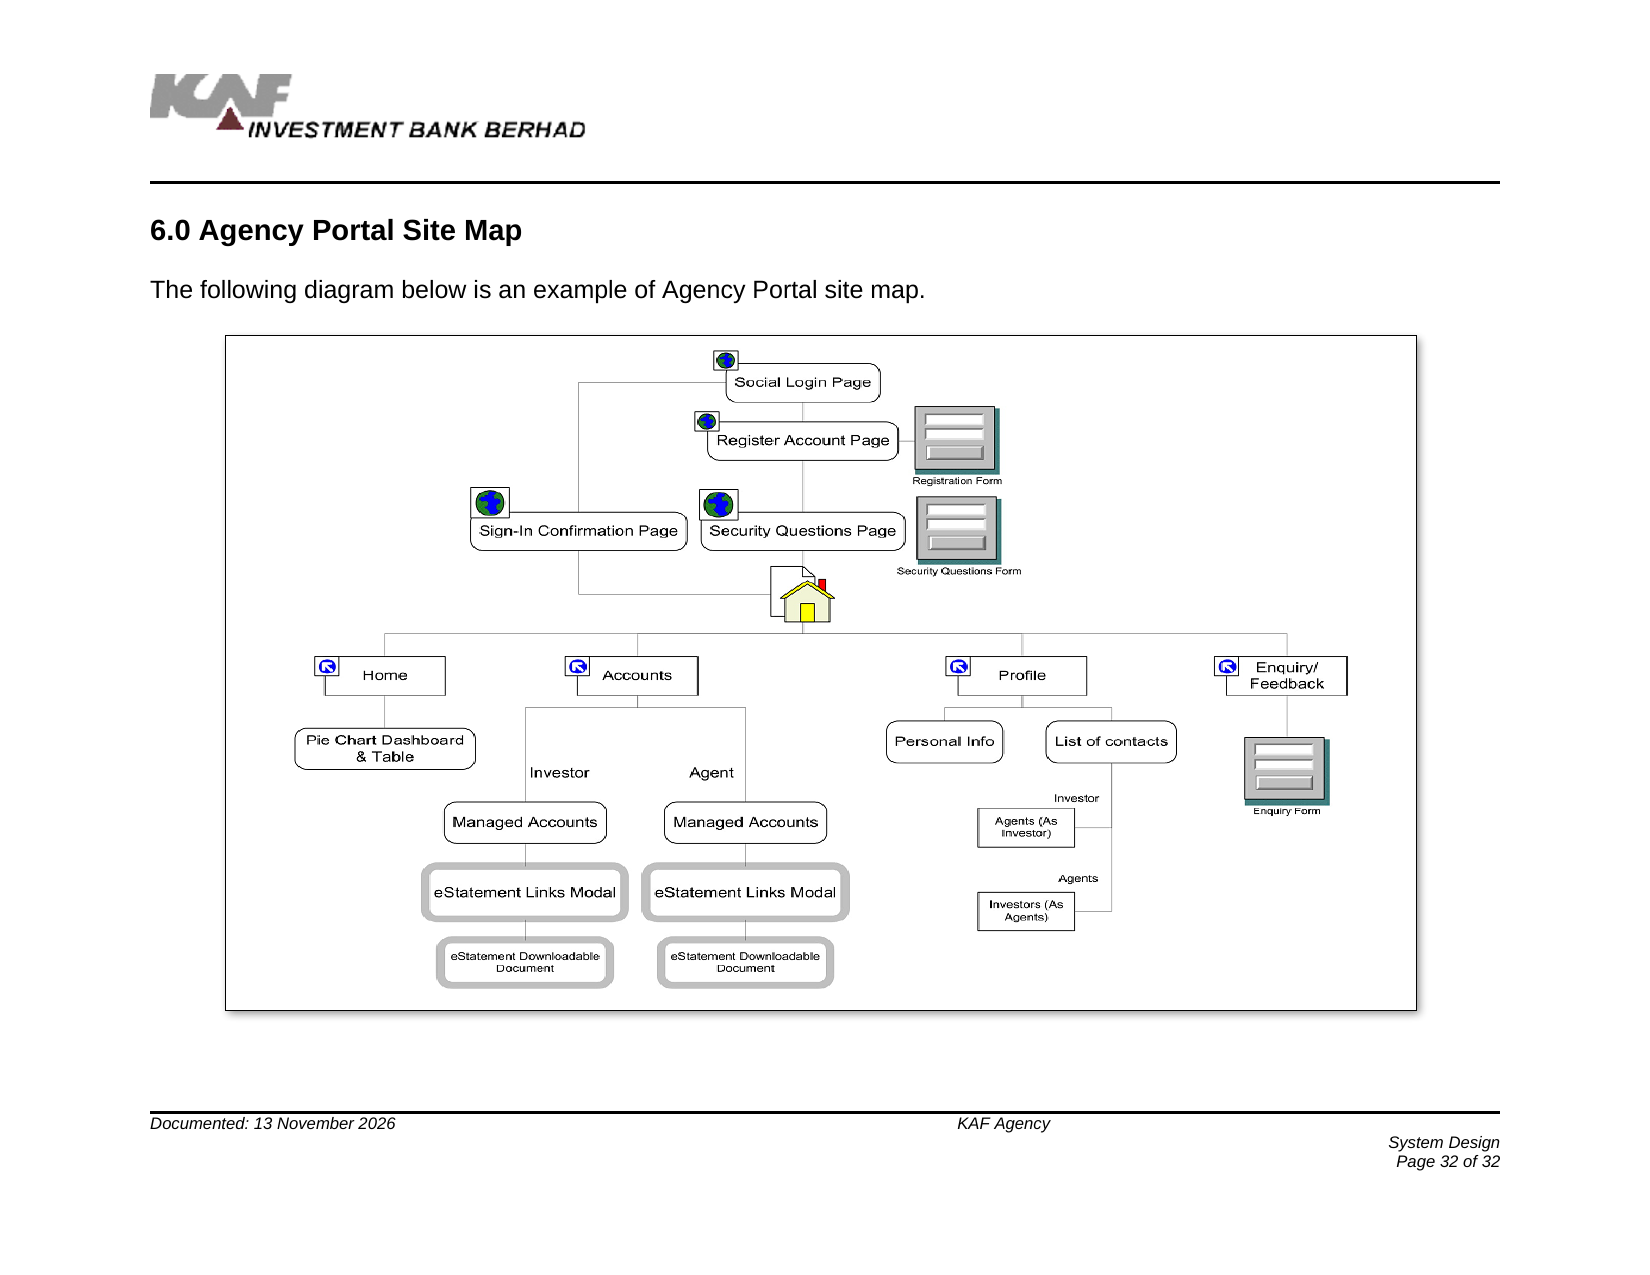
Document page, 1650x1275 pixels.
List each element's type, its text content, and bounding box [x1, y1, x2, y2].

picture [150, 74, 590, 150]
text The following diagram below is an example of Agency Portal site map. [150, 275, 1500, 304]
subtitle 6.0 Agency Portal Site Map [150, 213, 1500, 246]
picture [226, 336, 1416, 1010]
